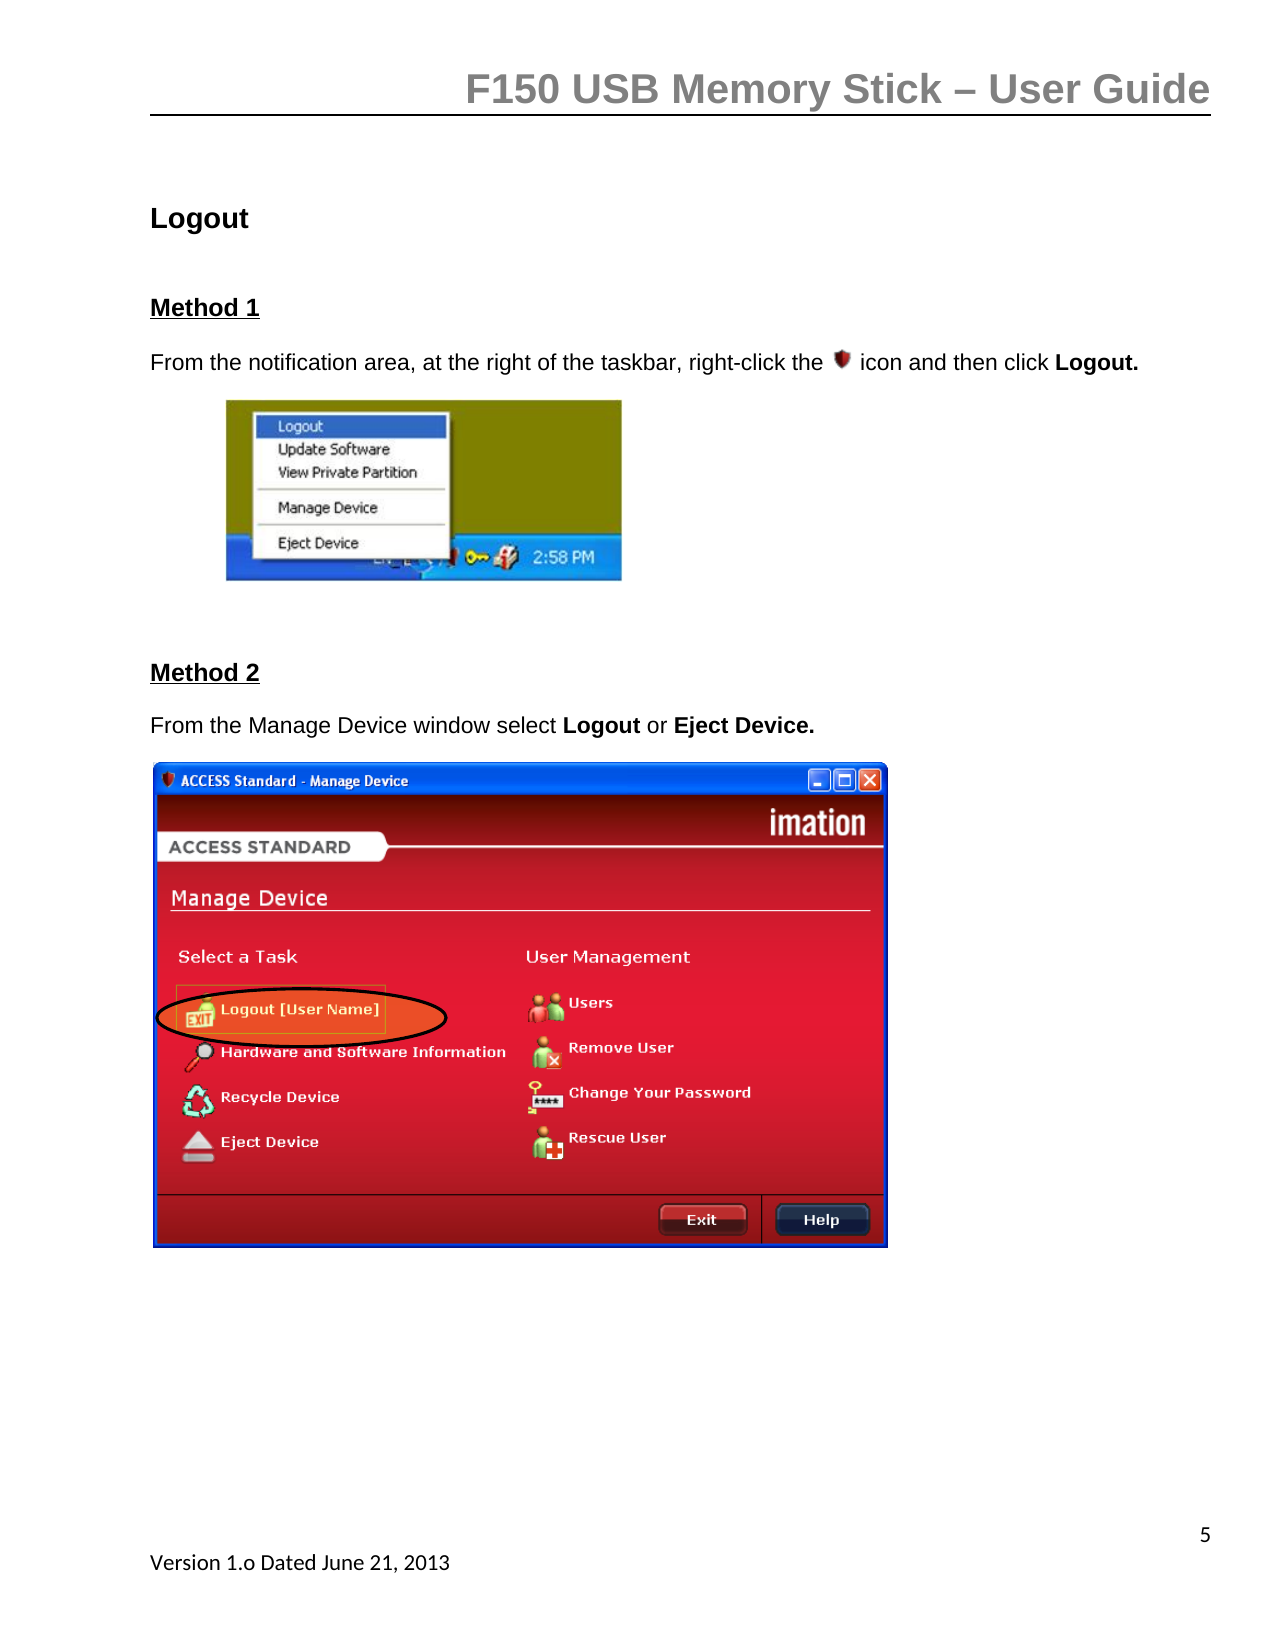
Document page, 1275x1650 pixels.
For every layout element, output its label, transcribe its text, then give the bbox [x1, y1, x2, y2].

picture [153, 762, 888, 1248]
subtitle Logout [150, 201, 1211, 235]
text Method 2 [150, 658, 1211, 687]
picture [225, 399, 623, 582]
text From the Manage Device window select Logout or Eject Device. [150, 712, 1211, 738]
text From the notification area, at the right of the taskbar, right-click the icon and then click Logout. [150, 347, 1211, 375]
picture [830, 346, 854, 371]
text Method 1 [150, 293, 1211, 321]
